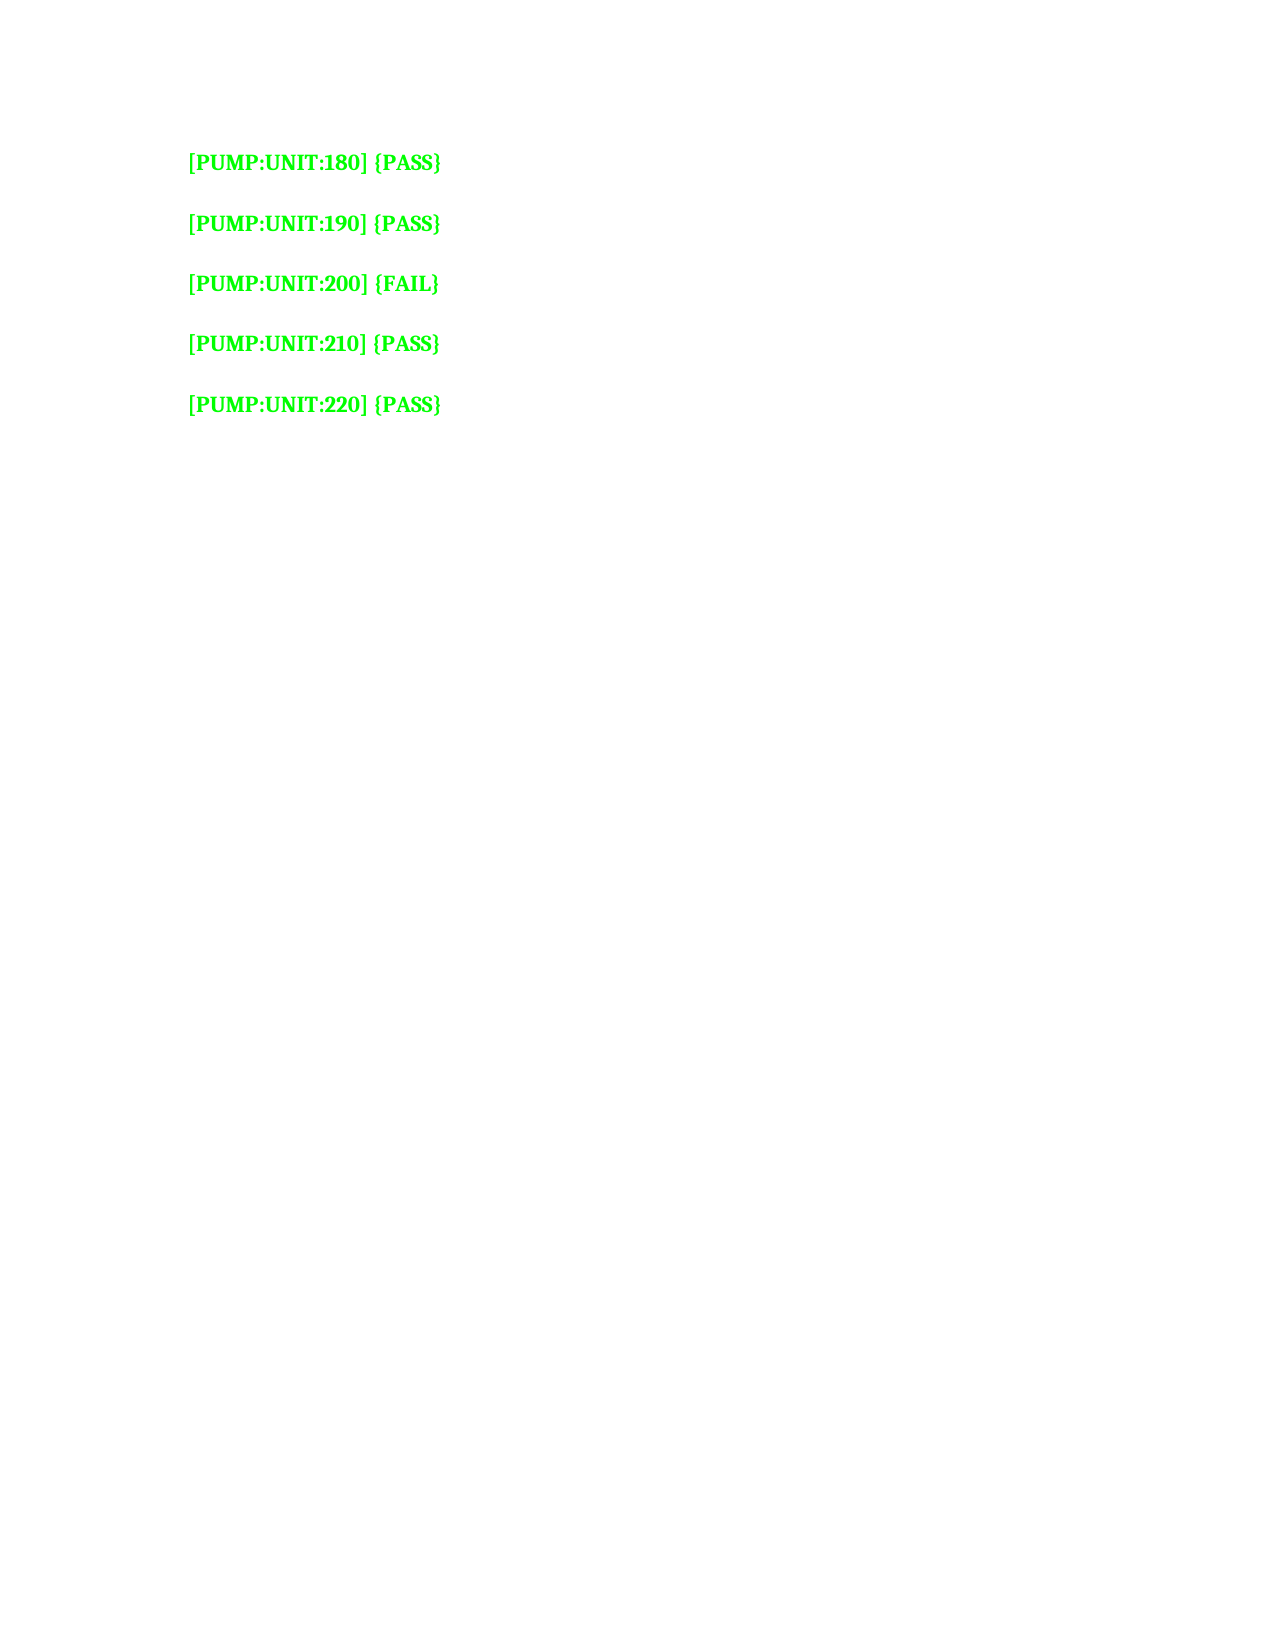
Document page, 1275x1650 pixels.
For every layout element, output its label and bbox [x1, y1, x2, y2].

text [187, 150, 1087, 478]
